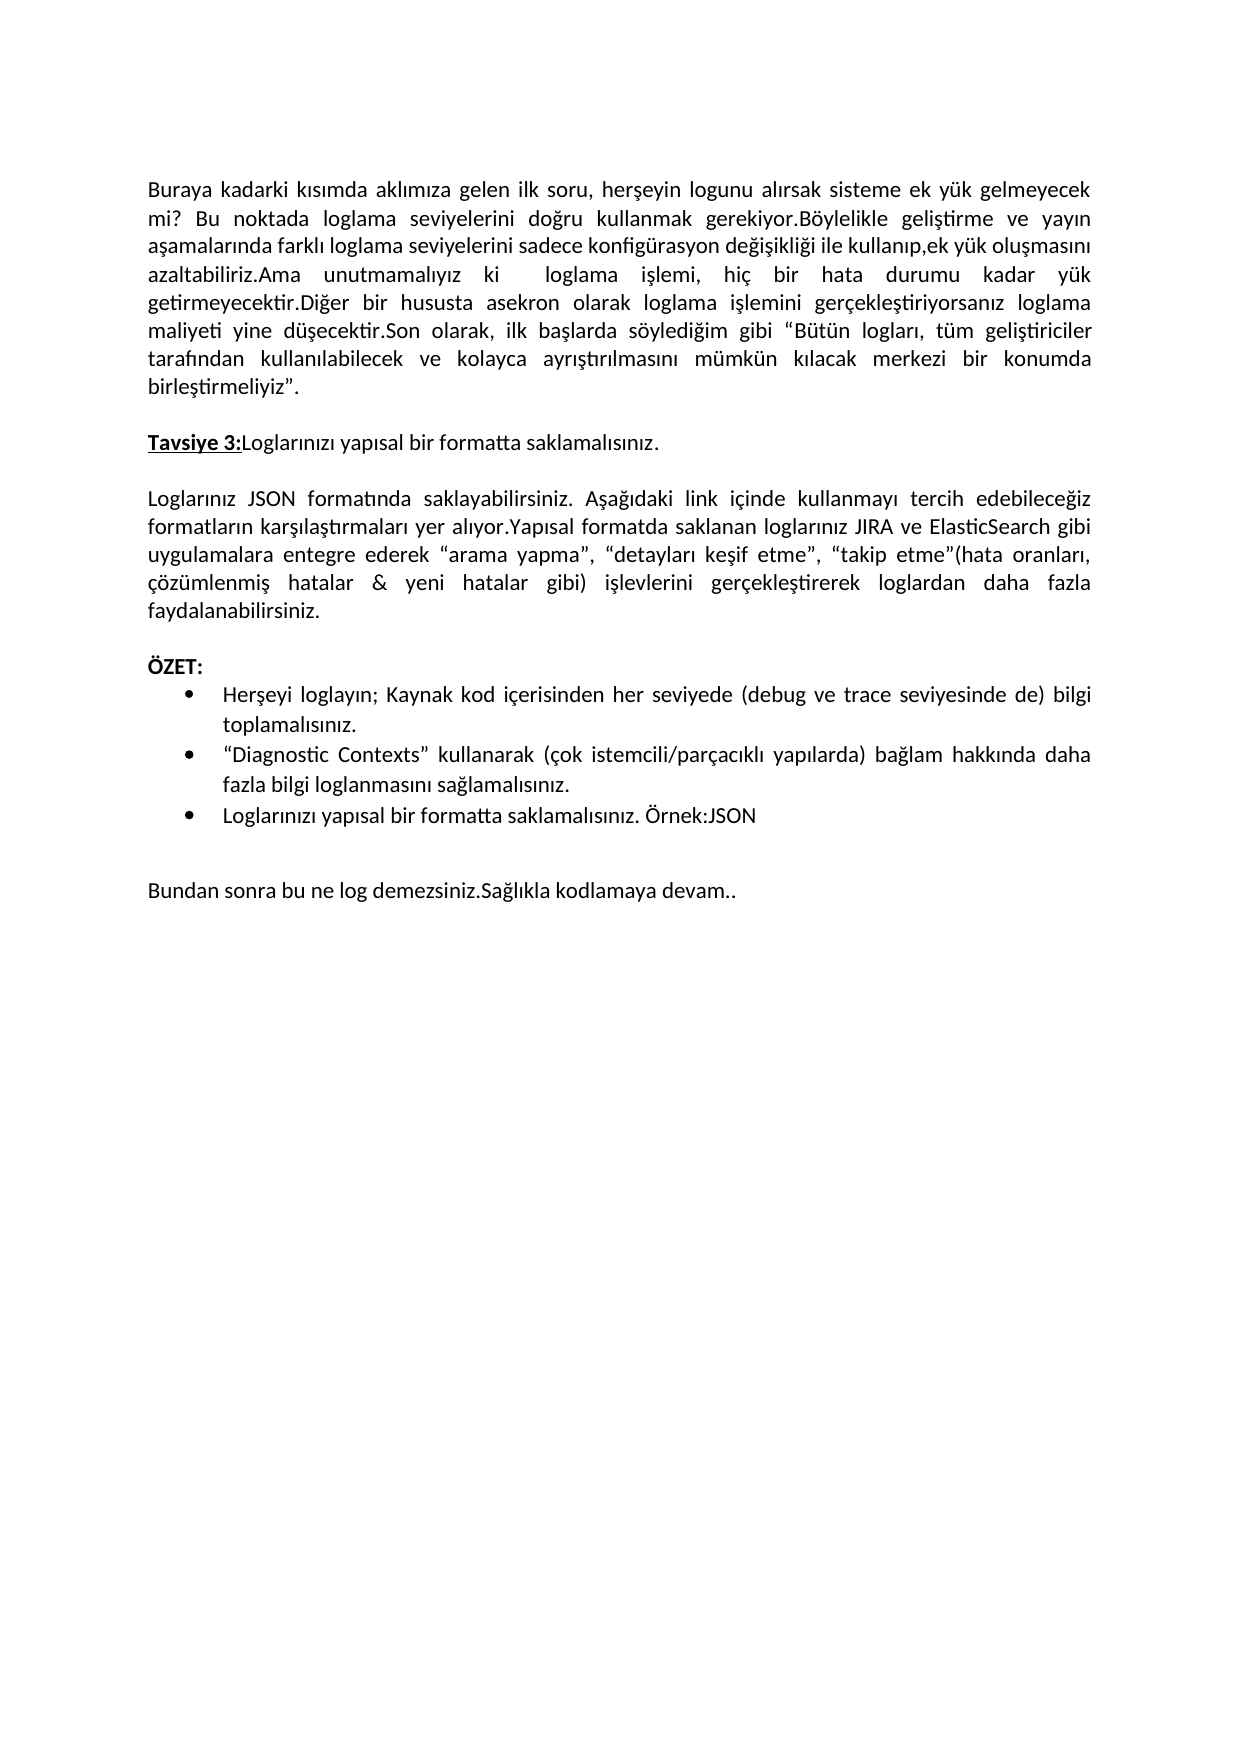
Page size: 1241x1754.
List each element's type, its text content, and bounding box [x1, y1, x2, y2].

text Loglarınız JSON formatında saklayabilirsiniz. Aşağıdaki link içinde kullanmayı tercih edebileceğiz formatların karşılaştırmaları yer alıyor.Yapısal formatda saklanan loglarınız JIRA ve ElasticSearch gibi uygulamalara entegre ederek “arama yapma”, “detayları keşif etme”, “takip etme”(hata oranları, çözümlenmiş hatalar & yeni hatalar gibi) işlevlerini gerçekleştirerek loglardan daha fazla faydalanabilirsiniz. [148, 484, 1093, 624]
list Herşeyi loglayın; Kaynak kod içerisinden her seviyede (debug ve trace seviyesinde de) bilgi toplamalısınız. [185, 680, 1093, 738]
list “Diagnostic Contexts” kullanarak (çok istemcili/parçacıklı yapılarda) bağlam hakkında daha fazla bilgi loglanmasını sağlamalısınız. [185, 740, 1093, 799]
text Bundan sonra bu ne log demezsiniz.Sağlıkla kodlamaya devam.. [148, 876, 1093, 904]
text Buraya kadarki kısımda aklımıza gelen ilk soru, herşeyin logunu alırsak sisteme ek yük gelmeyecek mi? Bu noktada loglama seviyelerini doğru kullanmak gerekiyor.Böylelikle geliştirme ve yayın aşamalarında farklı loglama seviyelerini sadece konfigürasyon değişikliği ile kullanıp,ek yük oluşmasını azaltabiliriz.Ama unutmamalıyız ki loglama işlemi, hiç bir hata durumu kadar yük getirmeyecektir.Diğer bir hususta asekron olarak loglama işlemini gerçekleştiriyorsanız loglama maliyeti yine düşecektir.Son olarak, ilk başlarda söylediğim gibi “Bütün logları, tüm geliştiriciler tarafından kullanılabilecek ve kolayca ayrıştırılmasını mümkün kılacak merkezi bir konumda birleştirmeliyiz”. [148, 176, 1093, 400]
text Tavsiye 3:Loglarınızı yapısal bir formatta saklamalısınız. [148, 428, 1093, 456]
list Loglarınızı yapısal bir formatta saklamalısınız. Örnek:JSON [185, 801, 1093, 829]
text ÖZET: [148, 652, 1093, 680]
